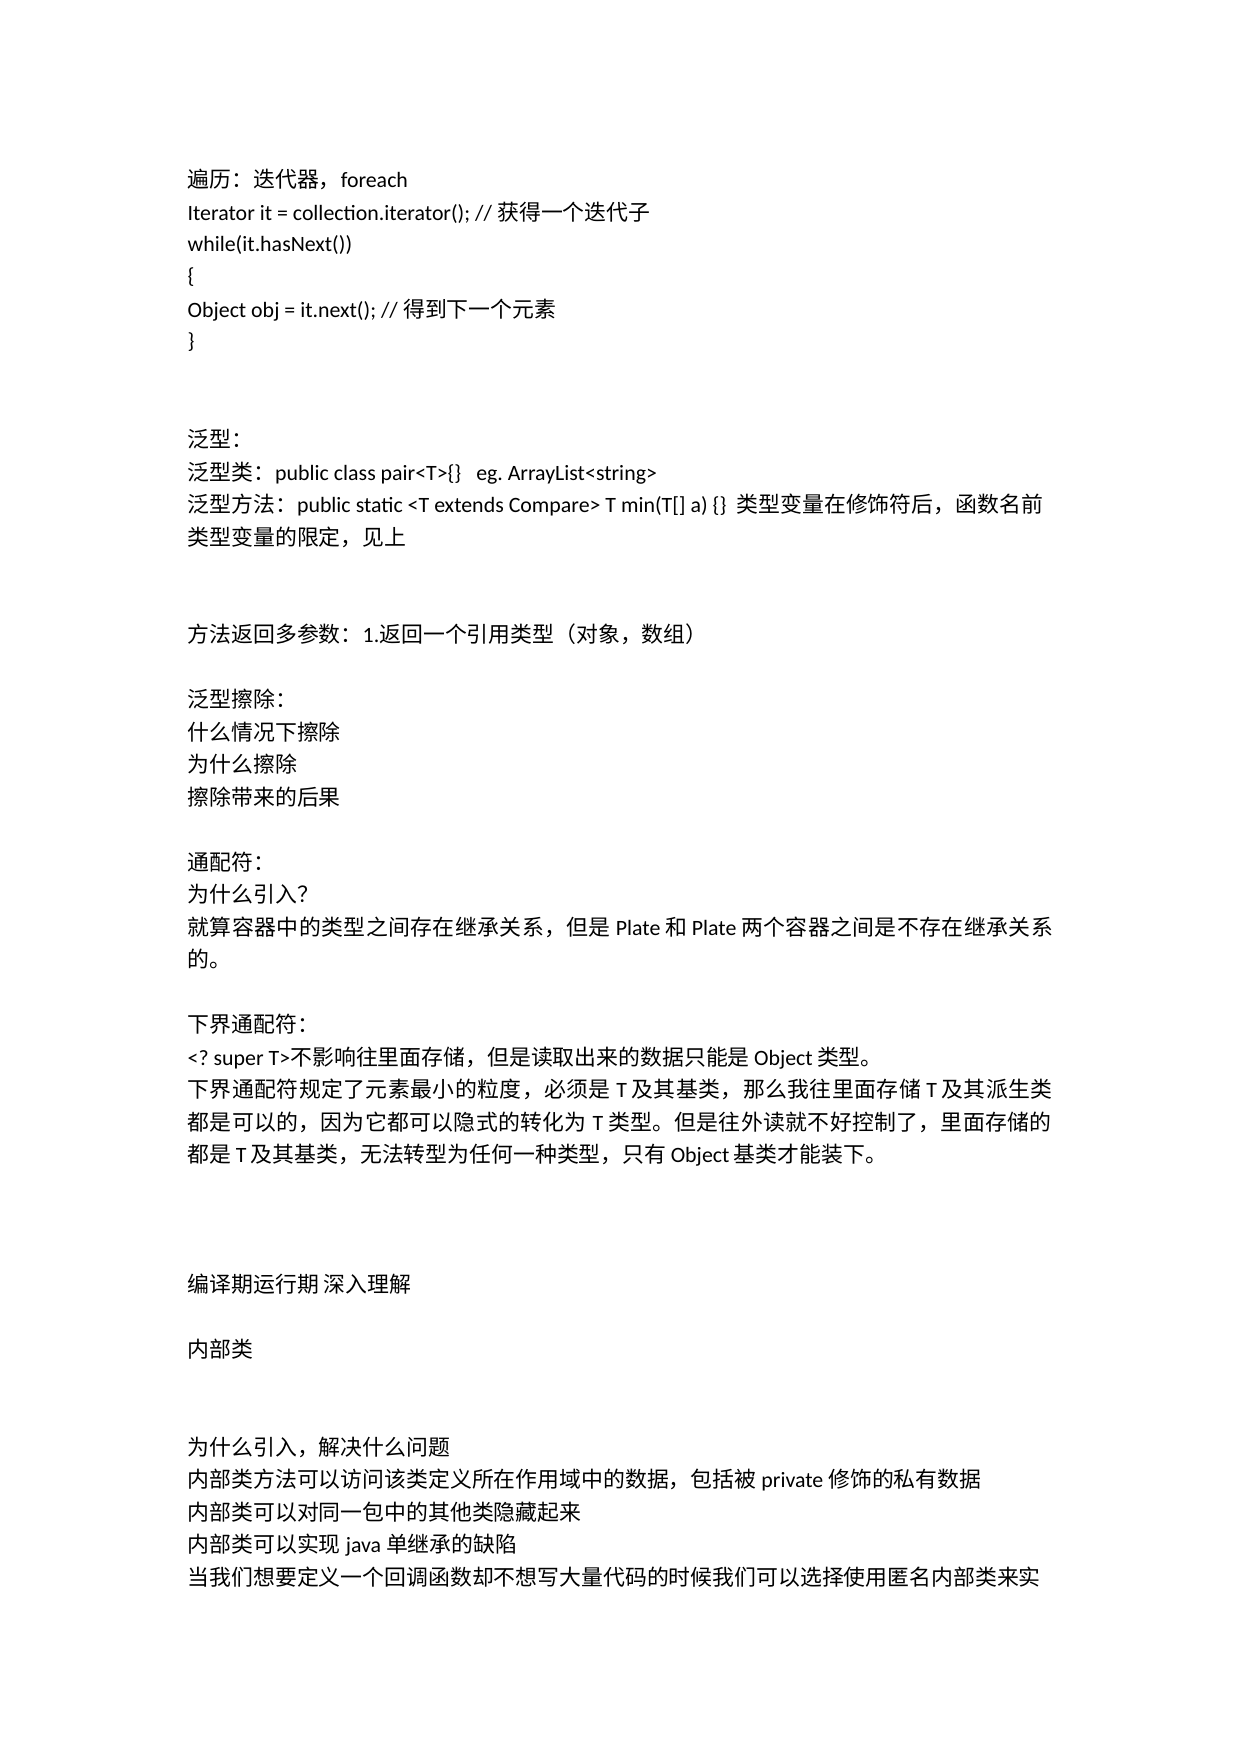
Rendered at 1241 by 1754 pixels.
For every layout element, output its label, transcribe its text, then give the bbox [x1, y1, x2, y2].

text 为什么引入？ [187, 877, 1053, 909]
text 为什么引入，解决什么问题 [187, 1429, 1053, 1462]
text 内部类可以对同一包中的其他类隐藏起来 [187, 1494, 1053, 1527]
text 方法返回多参数：1.返回一个引用类型（对象，数组） [187, 617, 1053, 649]
text Object obj = it.next(); // 得到下一个元素 [187, 292, 1053, 324]
text 内部类 [187, 1332, 1053, 1364]
text 内部类方法可以访问该类定义所在作用域中的数据，包括被 private 修饰的私有数据 [187, 1462, 1053, 1494]
text 泛型擦除： [187, 682, 1053, 714]
text <? super T>不影响往里面存储，但是读取出来的数据只能是Object类型。 [187, 1039, 1053, 1072]
text 什么情况下擦除 [187, 714, 1053, 747]
text 为什么擦除 [187, 747, 1053, 779]
text 类型变量的限定，见上 [187, 519, 1053, 552]
text 编译期运行期 深入理解 [187, 1267, 1053, 1299]
text while(it.hasNext()) [187, 227, 1053, 259]
text 就算容器中的类型之间存在继承关系，但是Plate和Plate两个容器之间是不存在继承关系的。 [187, 909, 1053, 974]
text 泛型方法：public static <T extends Compare> T min(T[] a) {} 类型变量在修饰符后，函数名前 [187, 487, 1053, 519]
text 下界通配符： [187, 1007, 1053, 1039]
text Iterator it = collection.iterator(); // 获得一个迭代子 [187, 194, 1053, 227]
text 泛型类：public class pair<T>{} eg. ArrayList<string> [187, 454, 1053, 487]
text 泛型： [187, 422, 1053, 454]
text 当我们想要定义一个回调函数却不想写大量代码的时候我们可以选择使用匿名内部类来实 [187, 1559, 1053, 1592]
text 遍历：迭代器，foreach [187, 162, 1053, 194]
text 内部类可以实现 java 单继承的缺陷 [187, 1527, 1053, 1559]
text } [187, 324, 1053, 357]
text 通配符： [187, 844, 1053, 877]
text { [187, 259, 1053, 292]
text 擦除带来的后果 [187, 779, 1053, 812]
text 下界通配符规定了元素最小的粒度，必须是T及其基类，那么我往里面存储T及其派生类都是可以的，因为它都可以隐式的转化为T类型。但是往外读就不好控制了，里面存储的都是T及其基类，无法转型为任何一种类型，只有Object基类才能装下。 [187, 1072, 1053, 1169]
